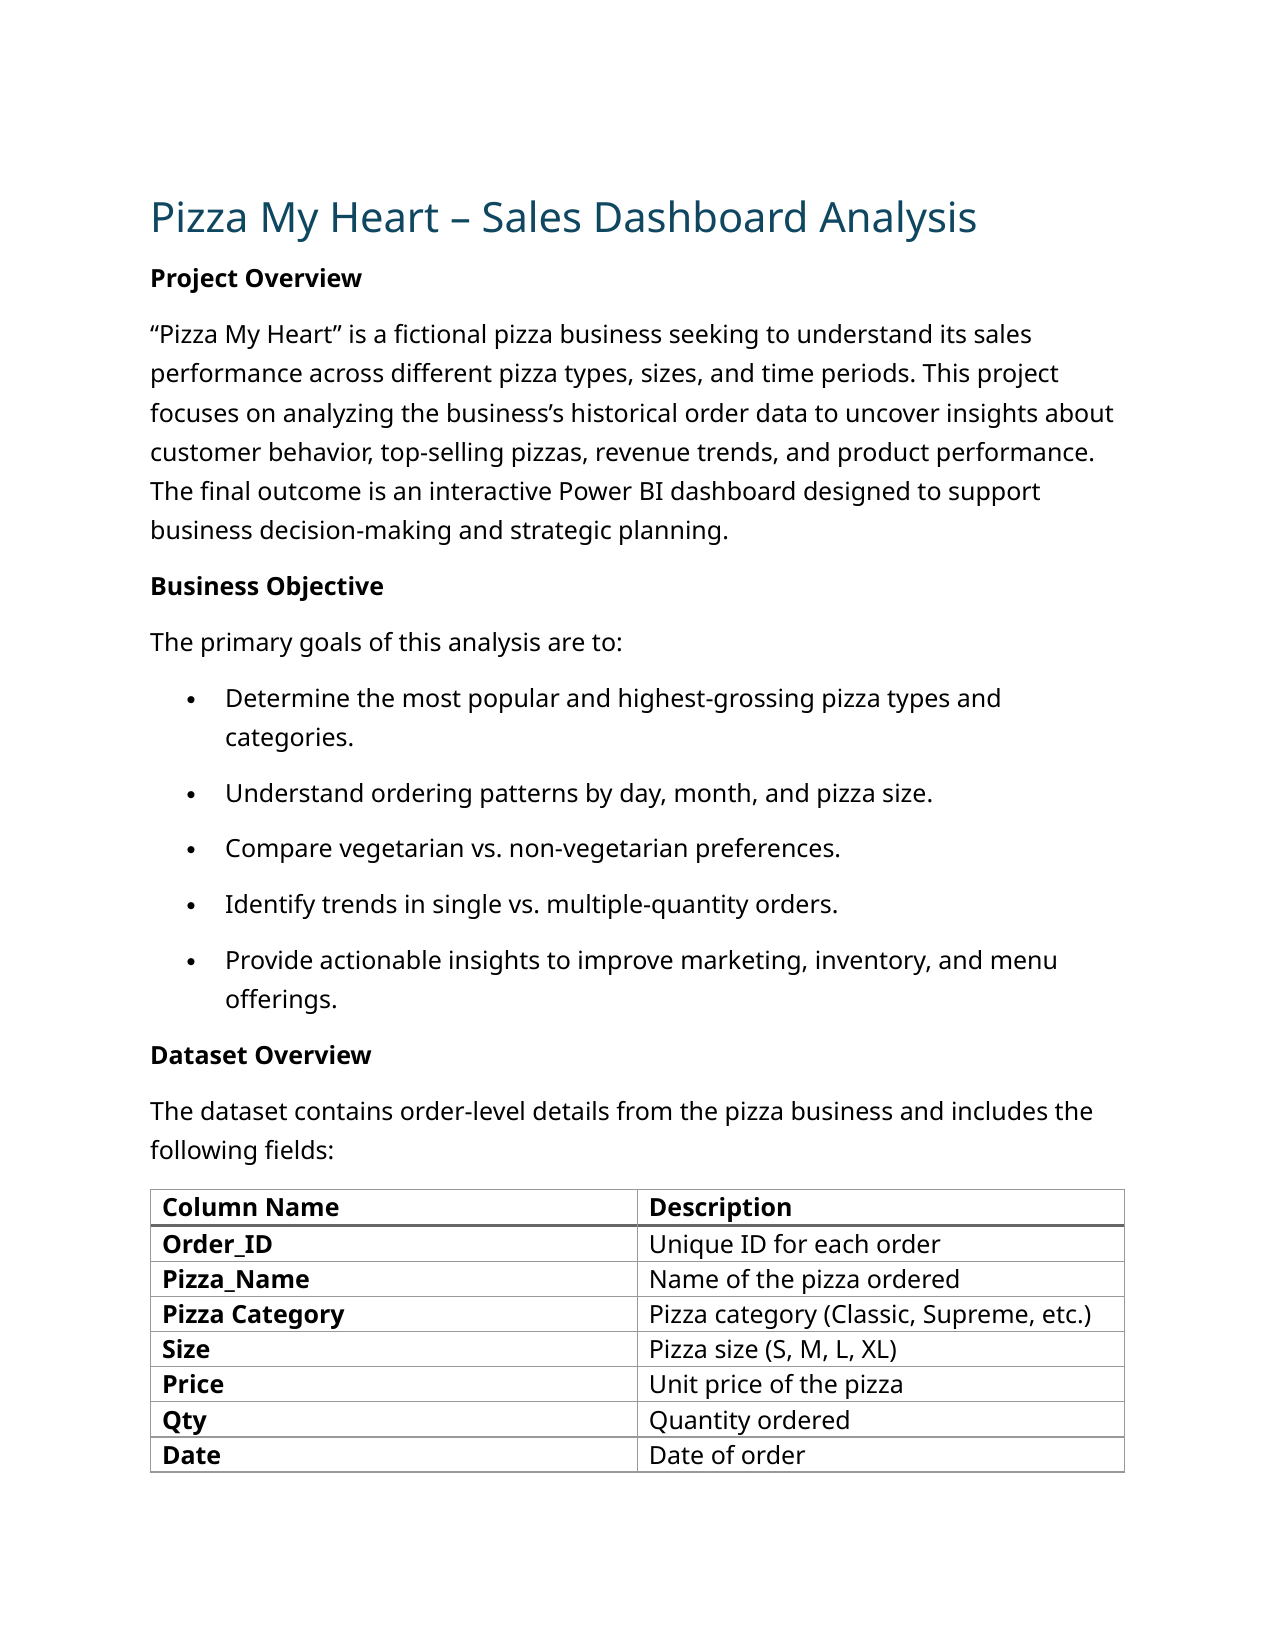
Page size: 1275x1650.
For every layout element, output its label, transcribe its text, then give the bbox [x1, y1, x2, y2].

subtitle Pizza My Heart – Sales Dashboard Analysis [150, 187, 1125, 244]
table_cell Date [151, 1438, 637, 1471]
table_cell Price [151, 1367, 637, 1401]
list Understand ordering patterns by day, month, and pizza size. [187, 775, 1125, 809]
table_cell Order_ID [151, 1227, 637, 1261]
text Business Objective [150, 568, 1125, 603]
list Compare vegetarian vs. non-vegetarian preferences. [187, 831, 1125, 865]
text “Pizza My Heart” is a fictional pizza business seeking to understand its sales performance across different pizza types, sizes, and time periods. This project focuses on analyzing the business’s historical order data to uncover insights about customer behavior, top-selling pizzas, revenue trends, and product performance. The final outcome is an interactive Power BI dashboard designed to support business decision-making and strategic planning. [150, 317, 1125, 547]
table_cell Pizza Category [151, 1297, 637, 1331]
table_cell Pizza_Name [151, 1262, 637, 1296]
table_cell Name of the pizza ordered [638, 1262, 1124, 1296]
text Dataset Overview [150, 1038, 1125, 1072]
list Provide actionable insights to improve marketing, inventory, and menu offerings. [187, 943, 1125, 1016]
table_cell Unit price of the pizza [638, 1367, 1124, 1401]
list Identify trends in single vs. multiple-quantity orders. [187, 887, 1125, 921]
text Project Overview [150, 261, 1125, 295]
table_header Description [638, 1190, 1124, 1224]
table_cell Pizza category (Classic, Supreme, etc.) [638, 1297, 1124, 1331]
table_cell Date of order [638, 1438, 1124, 1471]
table_cell Unique ID for each order [638, 1227, 1124, 1261]
table_cell Quantity ordered [638, 1402, 1124, 1436]
table_cell Size [151, 1332, 637, 1366]
text The primary goals of this analysis are to: [150, 624, 1125, 658]
table_cell Qty [151, 1402, 637, 1436]
text The dataset contains order-level details from the pizza business and includes the following fields: [150, 1093, 1125, 1167]
table_header Column Name [151, 1190, 637, 1224]
table_cell Pizza size (S, M, L, XL) [638, 1332, 1124, 1366]
list Determine the most popular and highest-grossing pizza types and categories. [187, 680, 1125, 753]
